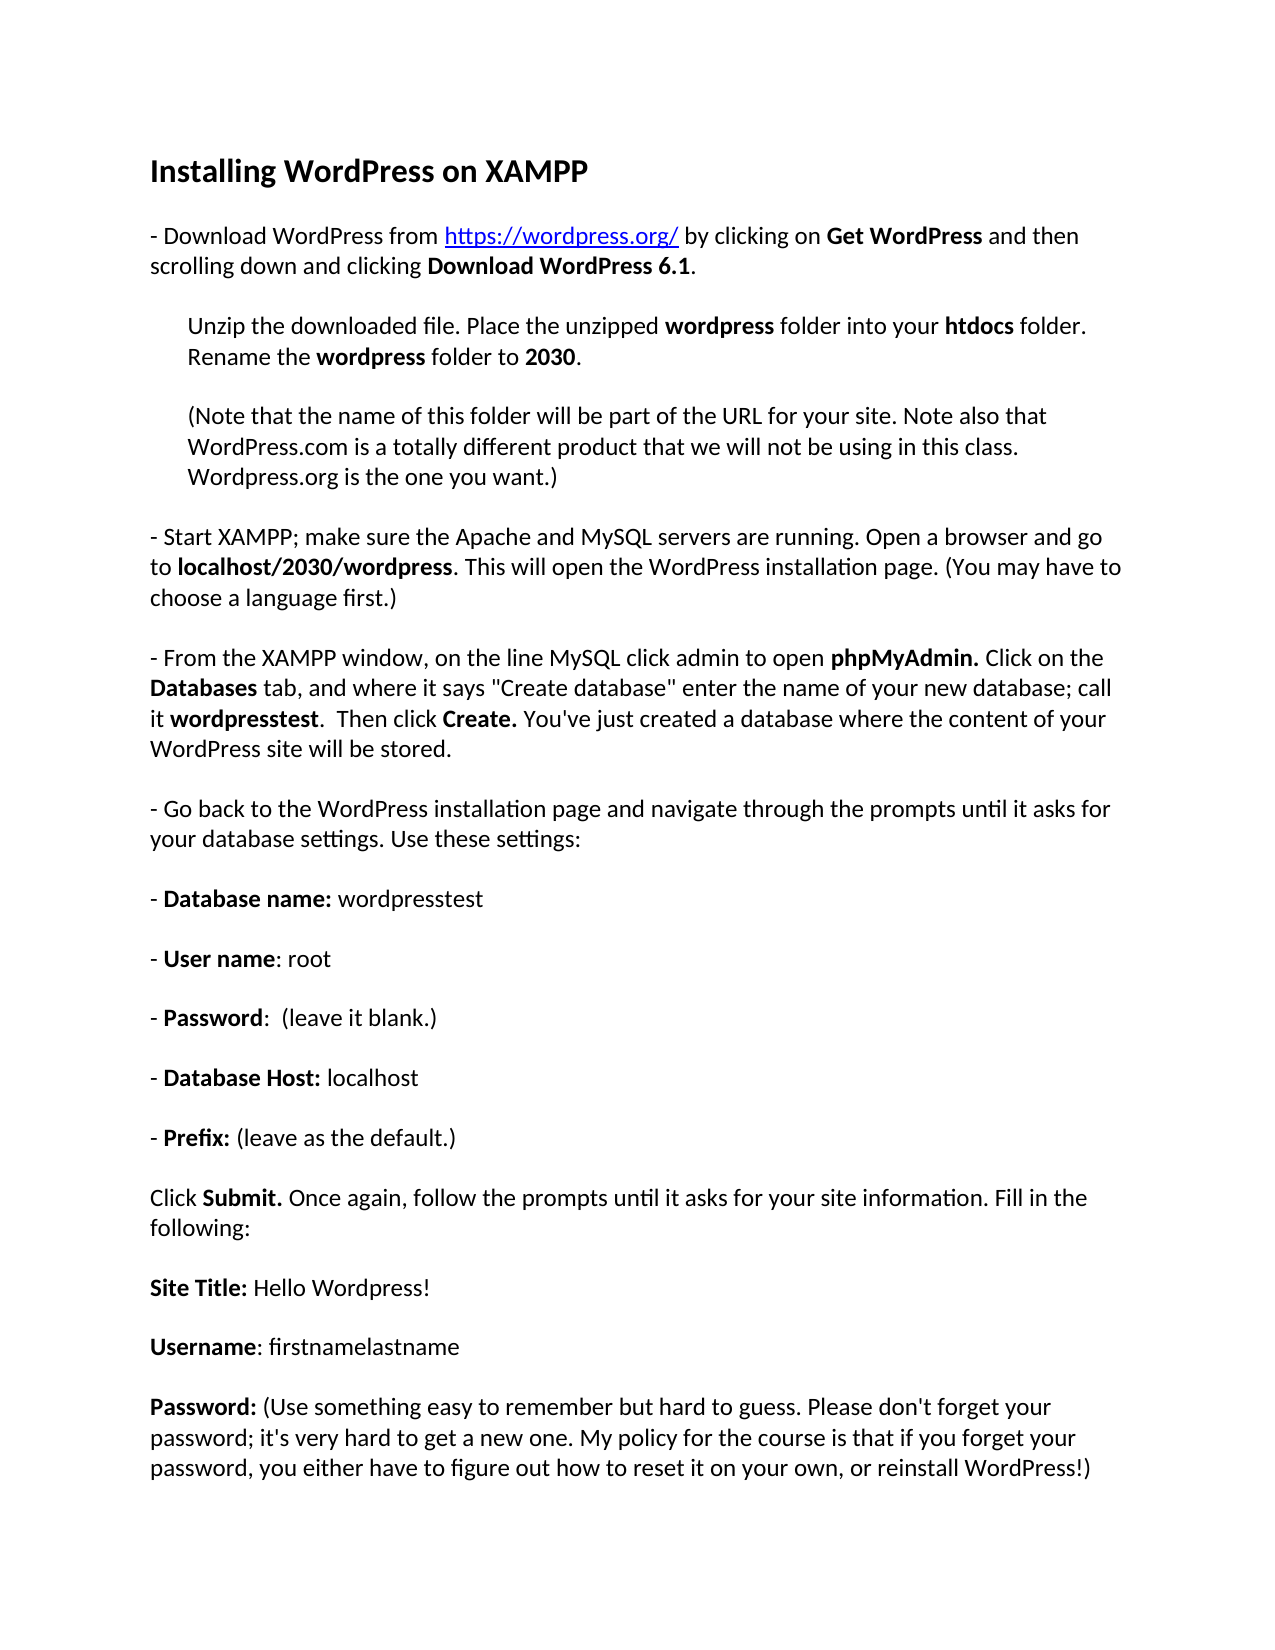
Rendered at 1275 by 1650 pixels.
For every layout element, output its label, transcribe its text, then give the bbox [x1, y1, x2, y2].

text Installing WordPress on XAMPP [150, 150, 1125, 191]
text Site Title: Hello Wordpress! [150, 1272, 1125, 1302]
text - Database name: wordpresstest [150, 883, 1125, 914]
text Username: firstnamelastname [150, 1332, 1125, 1362]
text Unzip the downloaded file. Place the unzipped wordpress folder into your htdocs folder. Rename the wordpress folder to 2030. [187, 310, 1125, 371]
text - User name: root [150, 943, 1125, 973]
text - Database Host: localhost [150, 1062, 1125, 1093]
text - Download WordPress from https://wordpress.org/ by clicking on Get WordPress and then scrolling down and clicking Download WordPress 6.1. [150, 220, 1125, 281]
text Click Submit. Once again, follow the prompts until it asks for your site information. Fill in the following: [150, 1182, 1125, 1243]
text (Note that the name of this folder will be part of the URL for your site. Note also that WordPress.com is a totally different product that we will not be using in this class. Wordpress.org is the one you want.) [187, 400, 1125, 492]
text - Start XAMPP; make sure the Apache and MySQL servers are running. Open a browser and go to localhost/2030/wordpress. This will open the WordPress installation page. (You may have to choose a language first.) [150, 521, 1125, 613]
text Password: (Use something easy to remember but hard to guess. Please don't forget your password; it's very hard to get a new one. My policy for the course is that if you forget your password, you either have to figure out how to reset it on your own, or reinstall WordPress!) [150, 1391, 1125, 1483]
text - Prefix: (leave as the default.) [150, 1122, 1125, 1152]
text - Go back to the WordPress installation page and navigate through the prompts until it asks for your database settings. Use these settings: [150, 793, 1125, 854]
text - Password: (leave it blank.) [150, 1003, 1125, 1033]
text - From the XAMPP window, on the line MySQL click admin to open phpMyAdmin. Click on the Databases tab, and where it says "Create database" enter the name of your new database; call it wordpresstest. Then click Create. You've just created a database where the content of your WordPress site will be stored. [150, 642, 1125, 764]
